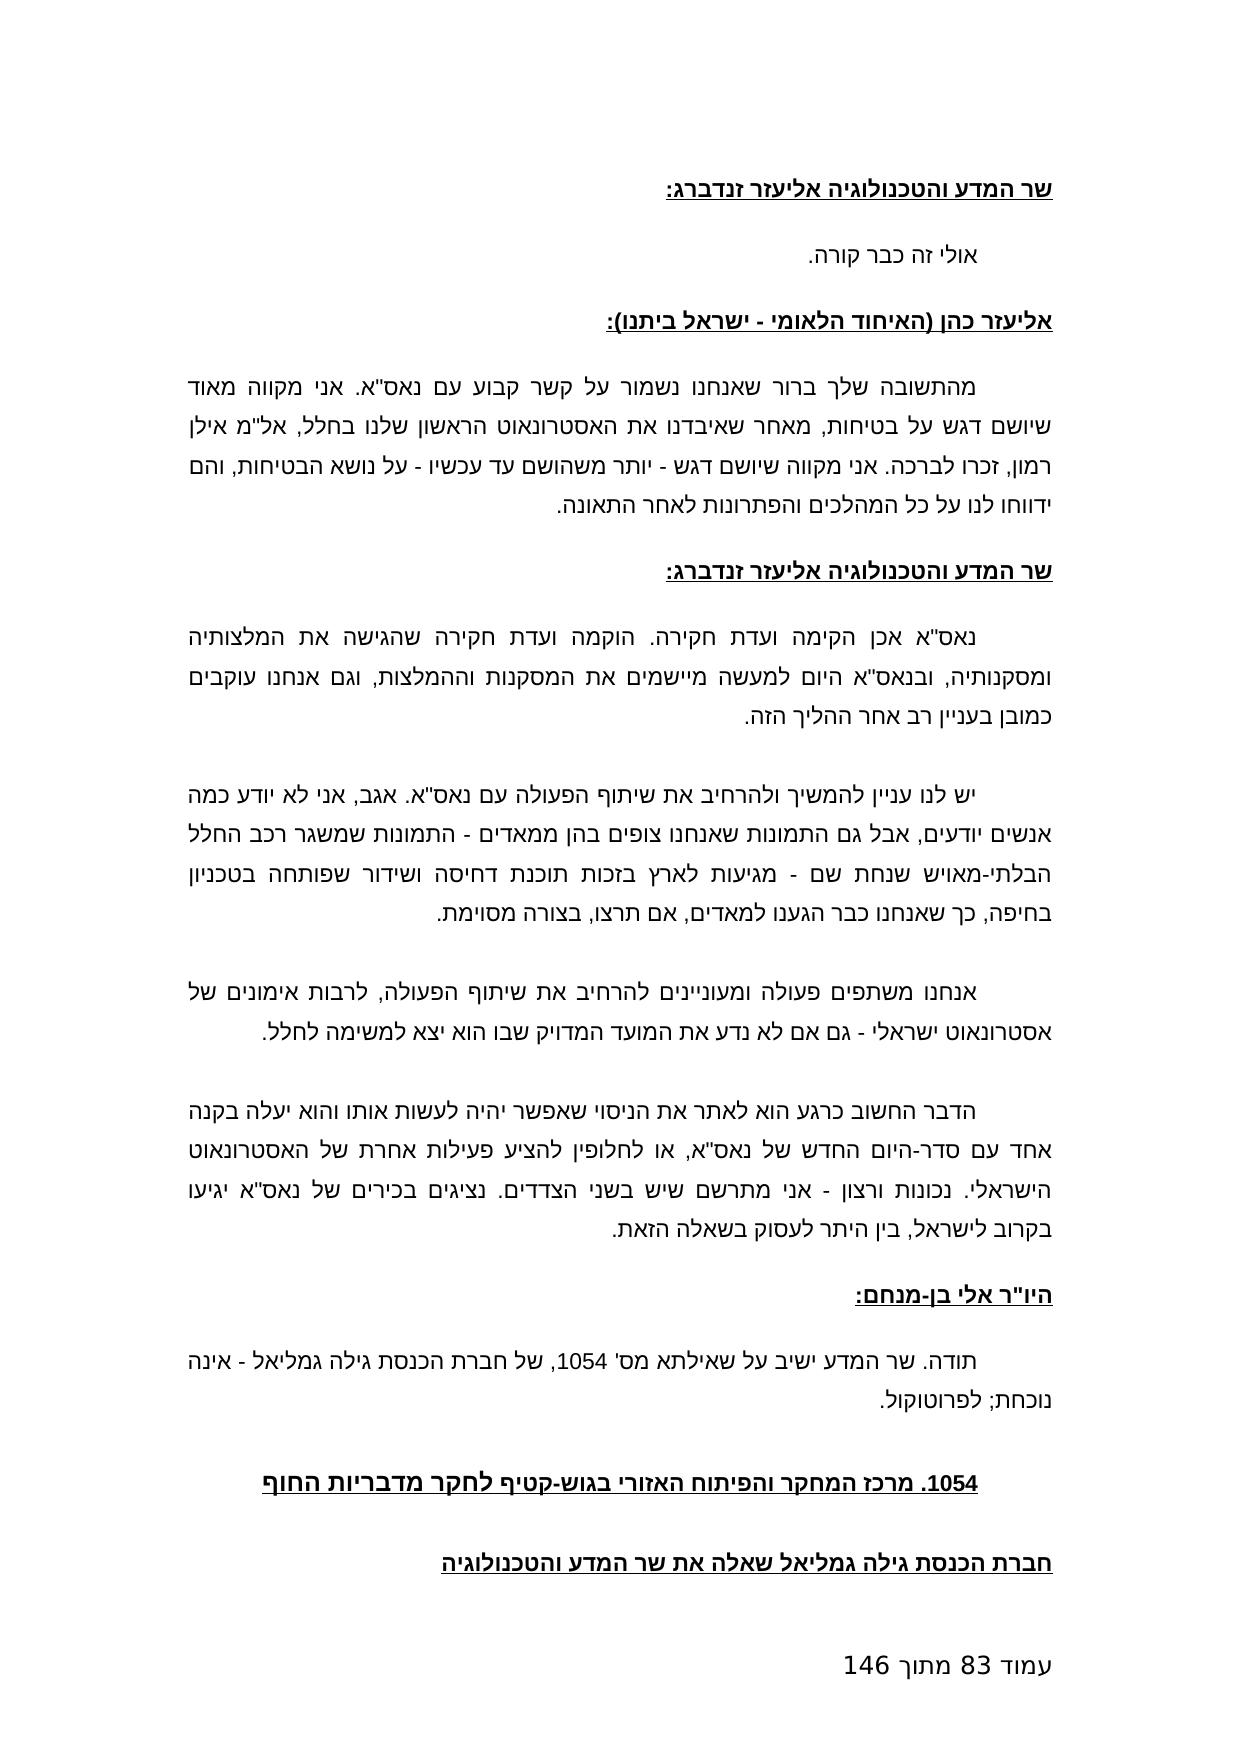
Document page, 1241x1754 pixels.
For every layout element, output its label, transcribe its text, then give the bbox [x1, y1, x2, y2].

text אנחנו משתפים פעולה ומעוניינים להרחיב את שיתוף הפעולה, לרבות אימונים של אסטרונאוט ישראלי - גם אם לא נדע את המועד המדויק שבו הוא יצא למשימה לחלל. [187, 979, 1053, 1045]
text אליעזר כהן (האיחוד הלאומי - ישראל ביתנו): [187, 282, 1053, 334]
text אולי זה כבר קורה. [187, 242, 1053, 268]
text מהתשובה שלך ברור שאנחנו נשמור על קשר קבוע עם נאס"א. אני מקווה מאוד שיושם דגש על בטיחות, מאחר שאיבדנו את האסטרונאוט הראשון שלנו בחלל, אל"מ אילן רמון, זכרו לברכה. אני מקווה שיושם דגש - יותר משהושם עד עכשיו - על נושא הבטיחות, והם ידווחו לנו על כל המהלכים והפתרונות לאחר התאונה. [187, 374, 1053, 519]
text שר המדע והטכנולוגיה אליעזר זנדברג: [187, 150, 1053, 203]
text נאס"א אכן הקימה ועדת חקירה. הוקמה ועדת חקירה שהגישה את המלצותיה ומסקנותיה, ובנאס"א היום למעשה מיישמים את המסקנות וההמלצות, וגם אנחנו עוקבים כמובן בעניין רב אחר ההליך הזה. [187, 624, 1053, 729]
text 1054. מרכז המחקר והפיתוח האזורי בגוש-קטיף לחקר מדבריות החוף [187, 1427, 1053, 1496]
text תודה. שר המדע ישיב על שאילתא מס' 1054, של חברת הכנסת גילה גמליאל - אינה נוכחת; לפרוטוקול. [187, 1348, 1053, 1414]
text חברת הכנסת גילה גמליאל שאלה את שר המדע והטכנולוגיה [187, 1550, 1053, 1576]
text היו"ר אלי בן-מנחם: [187, 1256, 1053, 1308]
text הדבר החשוב כרגע הוא לאתר את הניסוי שאפשר יהיה לעשות אותו והוא יעלה בקנה אחד עם סדר-היום החדש של נאס"א, או לחלופין להציע פעילות אחרת של האסטרונאוט הישראלי. נכונות ורצון - אני מתרשם שיש בשני הצדדים. נציגים בכירים של נאס"א יגיעו בקרוב לישראל, בין היתר לעסוק בשאלה הזאת. [187, 1098, 1053, 1242]
text יש לנו עניין להמשיך ולהרחיב את שיתוף הפעולה עם נאס"א. אגב, אני לא יודע כמה אנשים יודעים, אבל גם התמונות שאנחנו צופים בהן ממאדים - התמונות שמשגר רכב החלל הבלתי-מאויש שנחת שם - מגיעות לארץ בזכות תוכנת דחיסה ושידור שפותחה בטכניון בחיפה, כך שאנחנו כבר הגענו למאדים, אם תרצו, בצורה מסוימת. [187, 782, 1053, 927]
text שר המדע והטכנולוגיה אליעזר זנדברג: [187, 532, 1053, 584]
